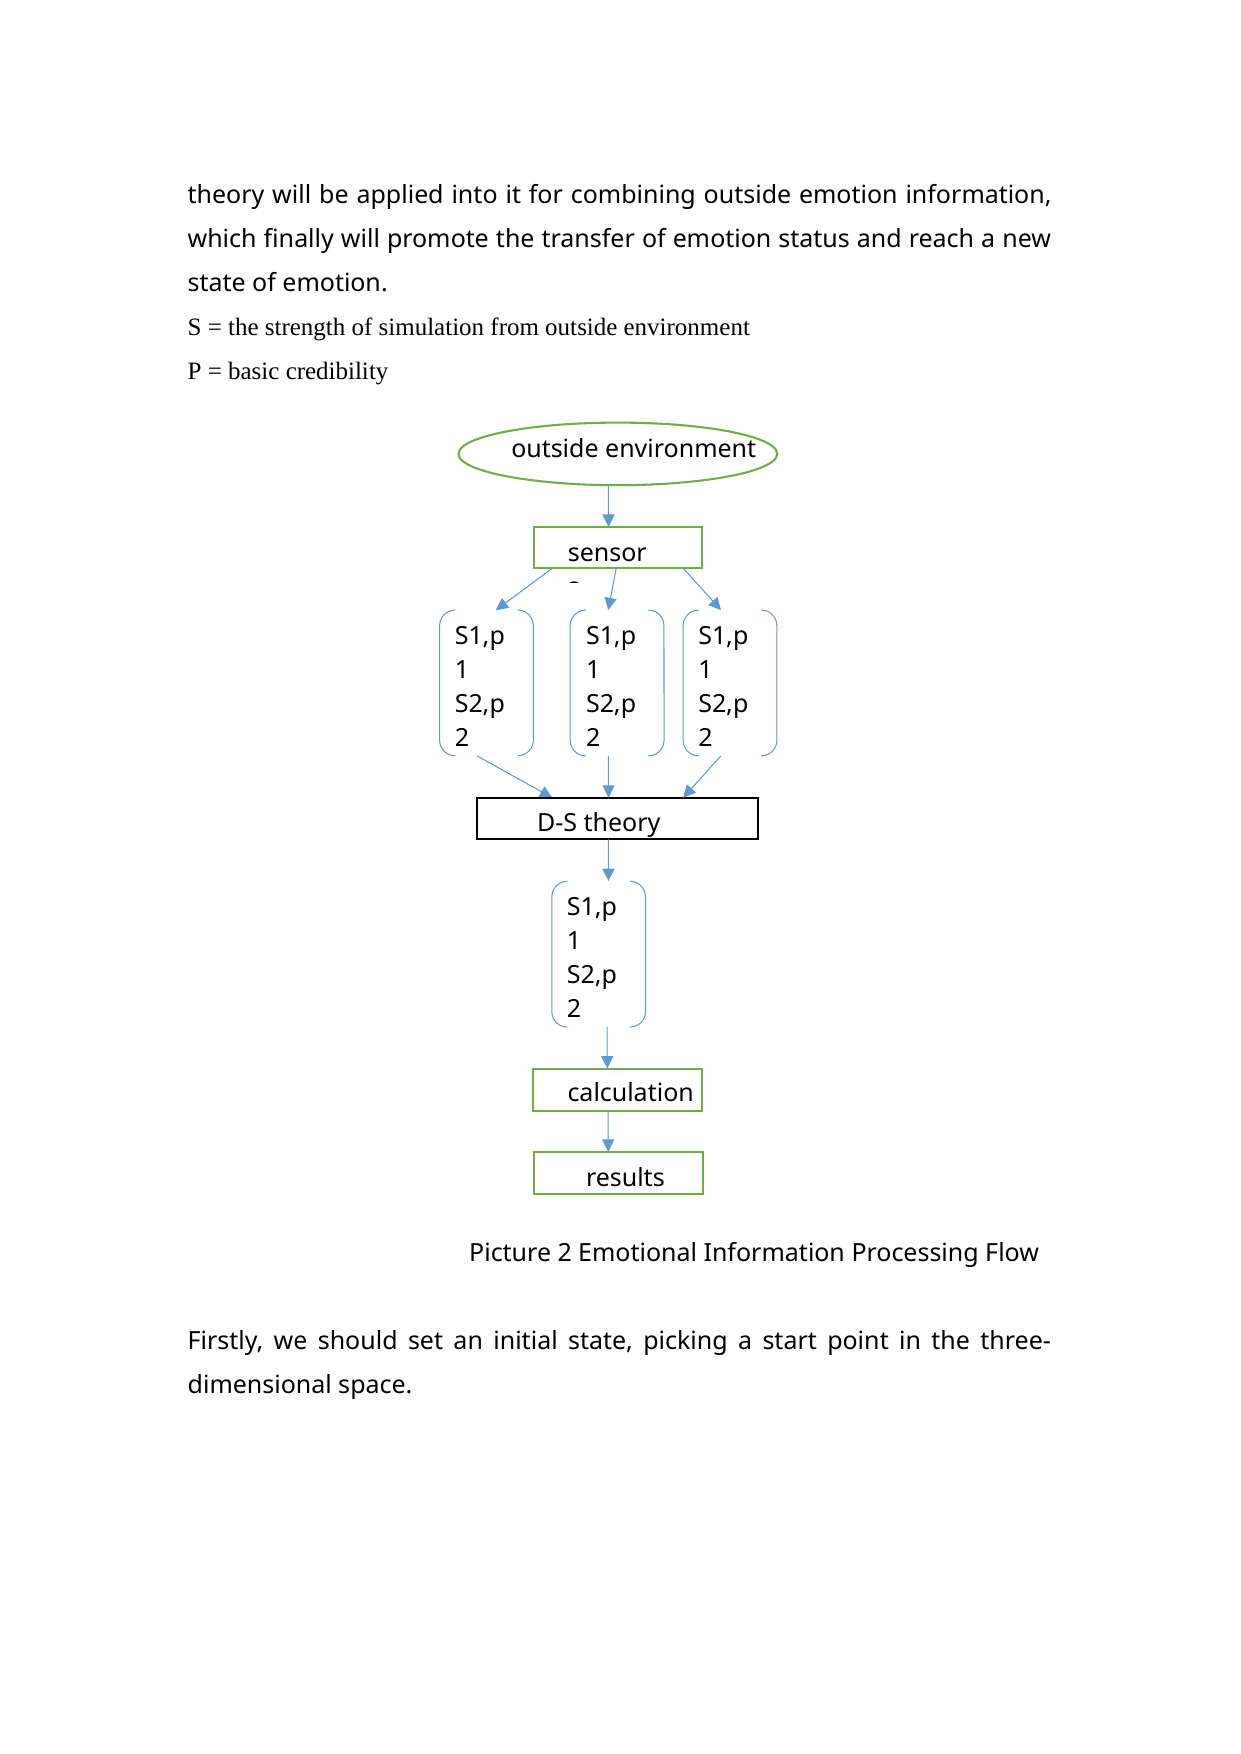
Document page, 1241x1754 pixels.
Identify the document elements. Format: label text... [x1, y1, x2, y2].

text S = the strength of simulation from outside environment [187, 304, 1053, 348]
text Picture 2 Emotional Information Processing Flow [187, 1229, 1053, 1273]
text Firstly, we should set an initial state, picking a start point in the three-dimensional space. [187, 1318, 1053, 1406]
text P = basic credibility [187, 348, 1053, 392]
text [187, 172, 1053, 304]
